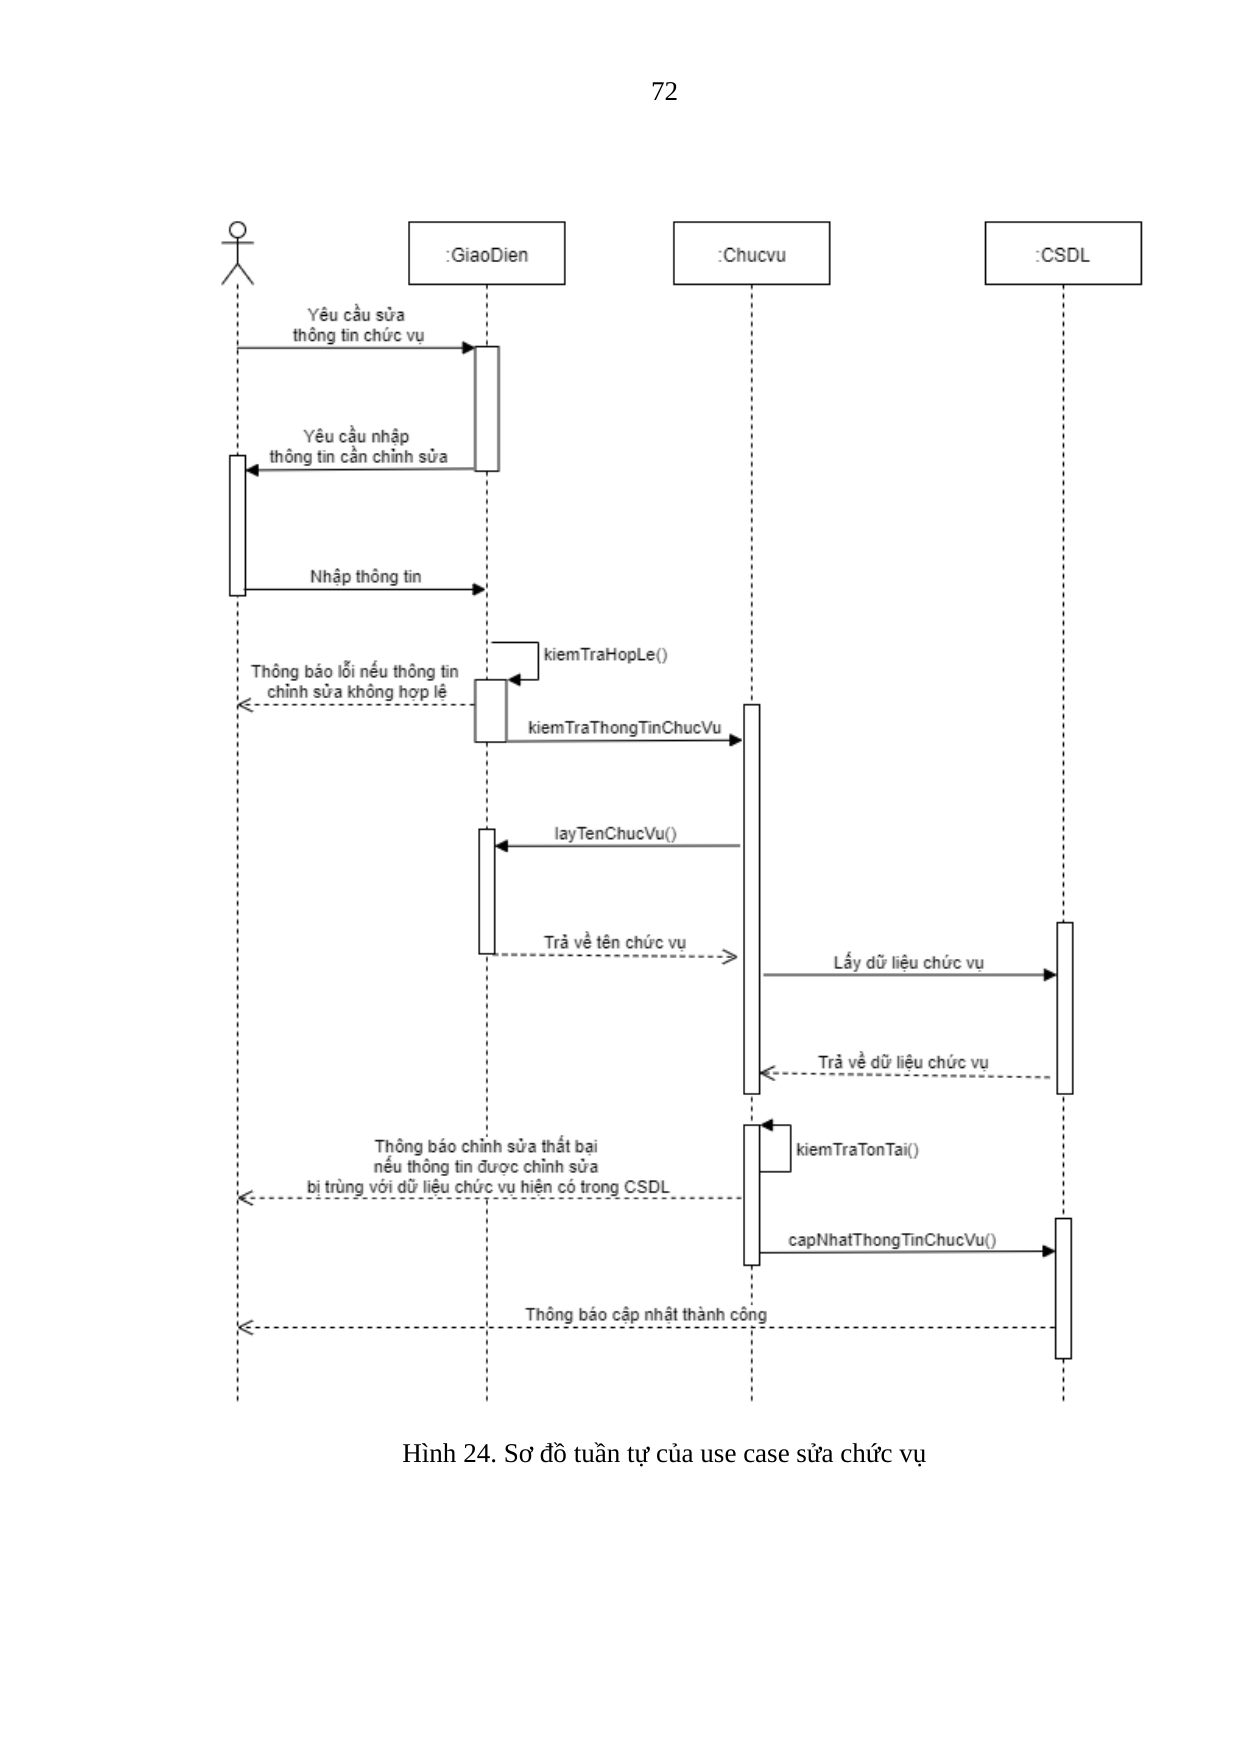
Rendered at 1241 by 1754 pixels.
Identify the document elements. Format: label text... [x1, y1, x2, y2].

picture [207, 207, 1158, 1422]
